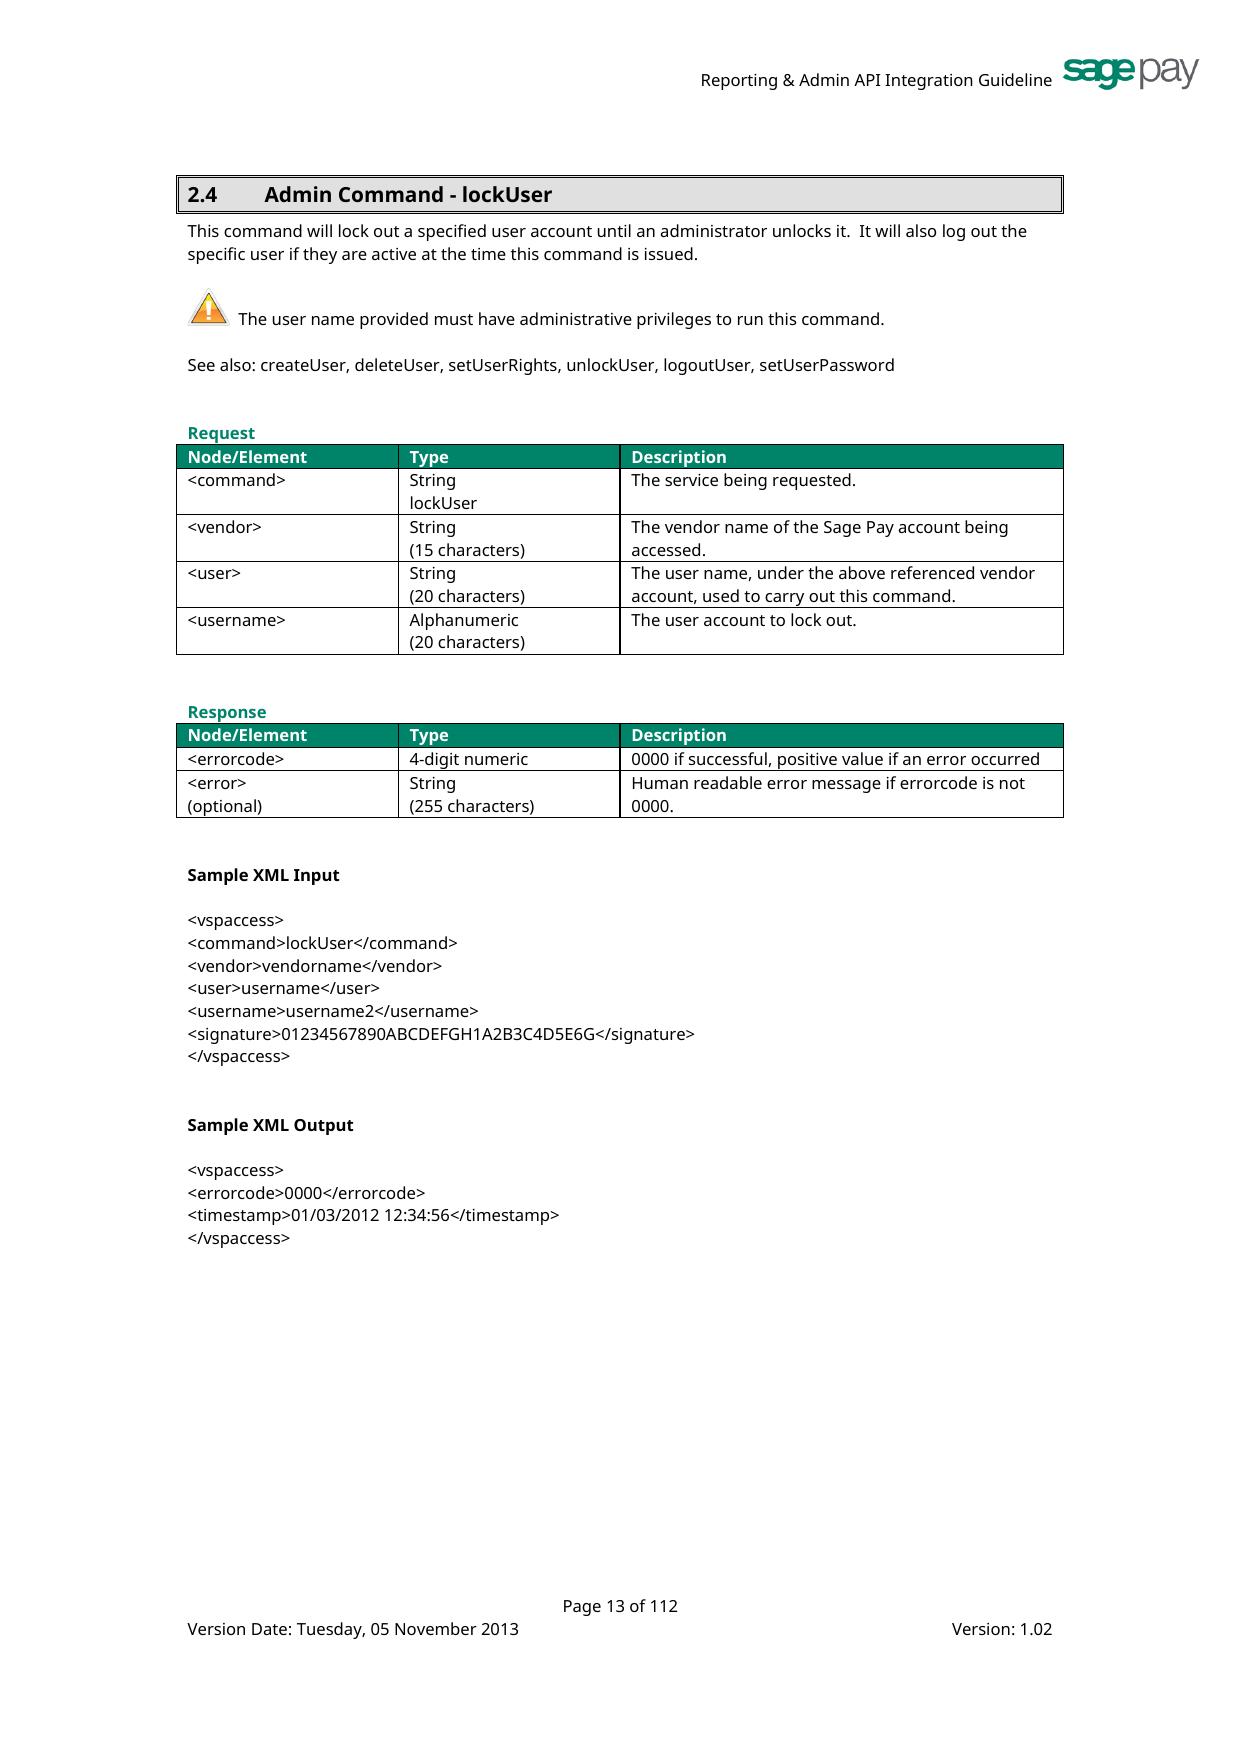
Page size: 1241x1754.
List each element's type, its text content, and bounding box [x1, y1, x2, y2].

text Request [187, 421, 1053, 444]
text <signature>01234567890ABCDEFGH1A2B3C4D5E6G</signature> [187, 1022, 1053, 1045]
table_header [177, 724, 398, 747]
text See also: createUser, deleteUser, setUserRights, unlockUser, logoutUser, setUserPassword [187, 353, 1053, 376]
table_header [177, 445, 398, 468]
text <vendor>vendorname</vendor> [187, 954, 1053, 977]
text <command>lockUser</command> [187, 931, 1053, 954]
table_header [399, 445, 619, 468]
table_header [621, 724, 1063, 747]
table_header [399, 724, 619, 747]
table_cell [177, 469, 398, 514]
text </vspaccess> [187, 1227, 1053, 1249]
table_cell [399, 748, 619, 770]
text <vspaccess> [187, 909, 1053, 931]
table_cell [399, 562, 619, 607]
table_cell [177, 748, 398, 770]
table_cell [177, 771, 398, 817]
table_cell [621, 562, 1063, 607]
text <errorcode>0000</errorcode> [187, 1181, 1053, 1204]
text <vspaccess> [187, 1158, 1053, 1181]
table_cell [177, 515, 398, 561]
text <user>username</user> [187, 977, 1053, 999]
text Sample XML Input [187, 863, 1053, 886]
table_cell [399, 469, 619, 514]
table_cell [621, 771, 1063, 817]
text </vspaccess> [187, 1045, 1053, 1068]
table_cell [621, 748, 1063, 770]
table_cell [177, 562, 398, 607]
text This command will lock out a specified user account until an administrator unlocks it. It will also log out the specific user if they are active at the time this command is issued. [187, 220, 1053, 266]
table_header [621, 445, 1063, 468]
text Response [187, 700, 1053, 723]
text <username>username2</username> [187, 999, 1053, 1022]
text The user name provided must have administrative privileges to run this command. [187, 288, 1053, 331]
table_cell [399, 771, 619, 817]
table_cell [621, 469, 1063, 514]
text <timestamp>01/03/2012 12:34:56</timestamp> [187, 1204, 1053, 1227]
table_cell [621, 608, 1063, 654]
picture [1061, 55, 1202, 93]
text Sample XML Output [187, 1113, 1053, 1136]
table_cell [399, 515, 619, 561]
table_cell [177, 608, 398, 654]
picture [187, 288, 230, 326]
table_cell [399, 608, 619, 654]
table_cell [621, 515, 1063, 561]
